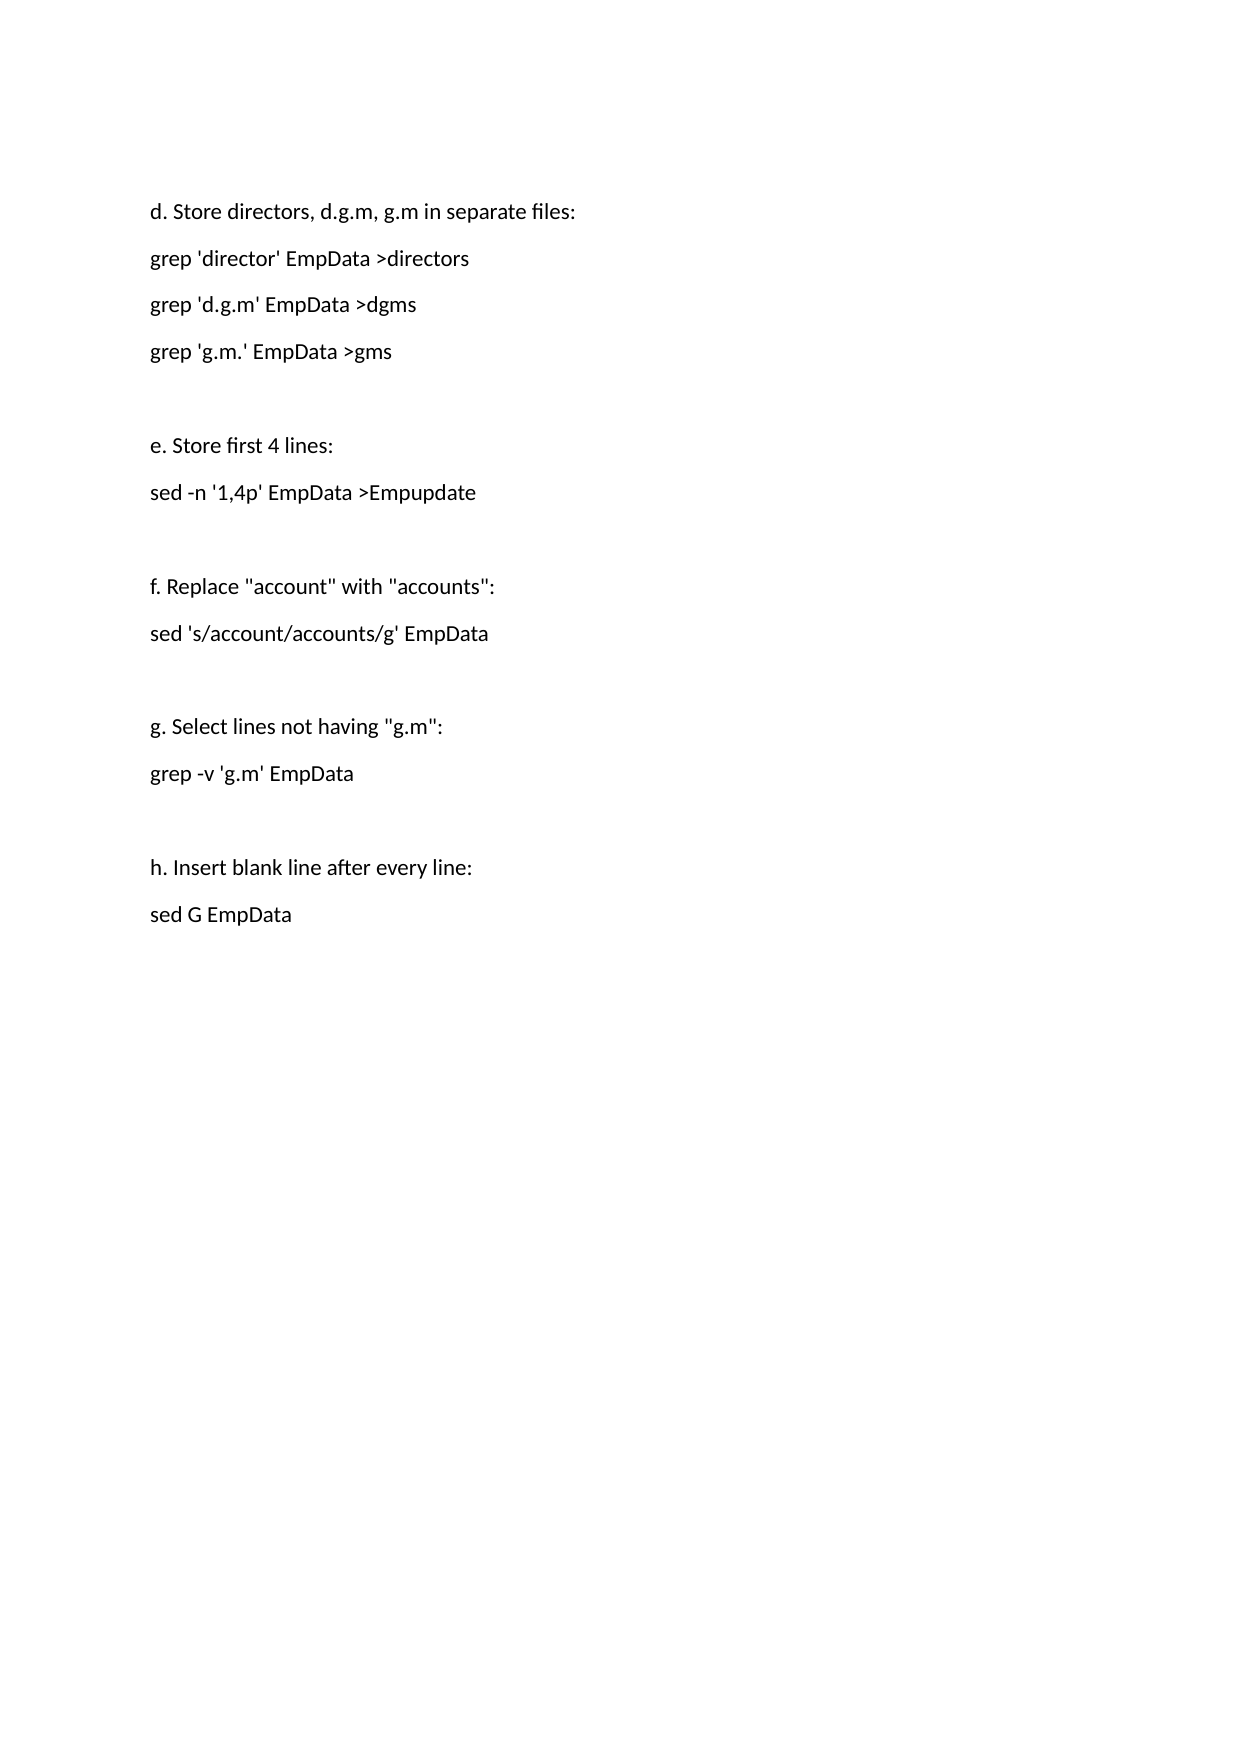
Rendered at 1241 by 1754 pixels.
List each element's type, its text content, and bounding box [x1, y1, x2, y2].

text sed G EmpData [150, 900, 1090, 928]
text d. Store directors, d.g.m, g.m in separate files: [150, 197, 1090, 225]
text g. Select lines not having "g.m": [150, 712, 1090, 741]
text grep 'd.g.m' EmpData >dgms [150, 291, 1090, 319]
text f. Replace "account" with "accounts": [150, 572, 1090, 600]
text grep -v 'g.m' EmpData [150, 759, 1090, 787]
text grep 'g.m.' EmpData >gms [150, 337, 1090, 366]
text sed -n '1,4p' EmpData >Empupdate [150, 478, 1090, 506]
text sed 's/account/accounts/g' EmpData [150, 619, 1090, 647]
text e. Store first 4 lines: [150, 431, 1090, 459]
text grep 'director' EmpData >directors [150, 244, 1090, 272]
text h. Insert blank line after every line: [150, 853, 1090, 881]
